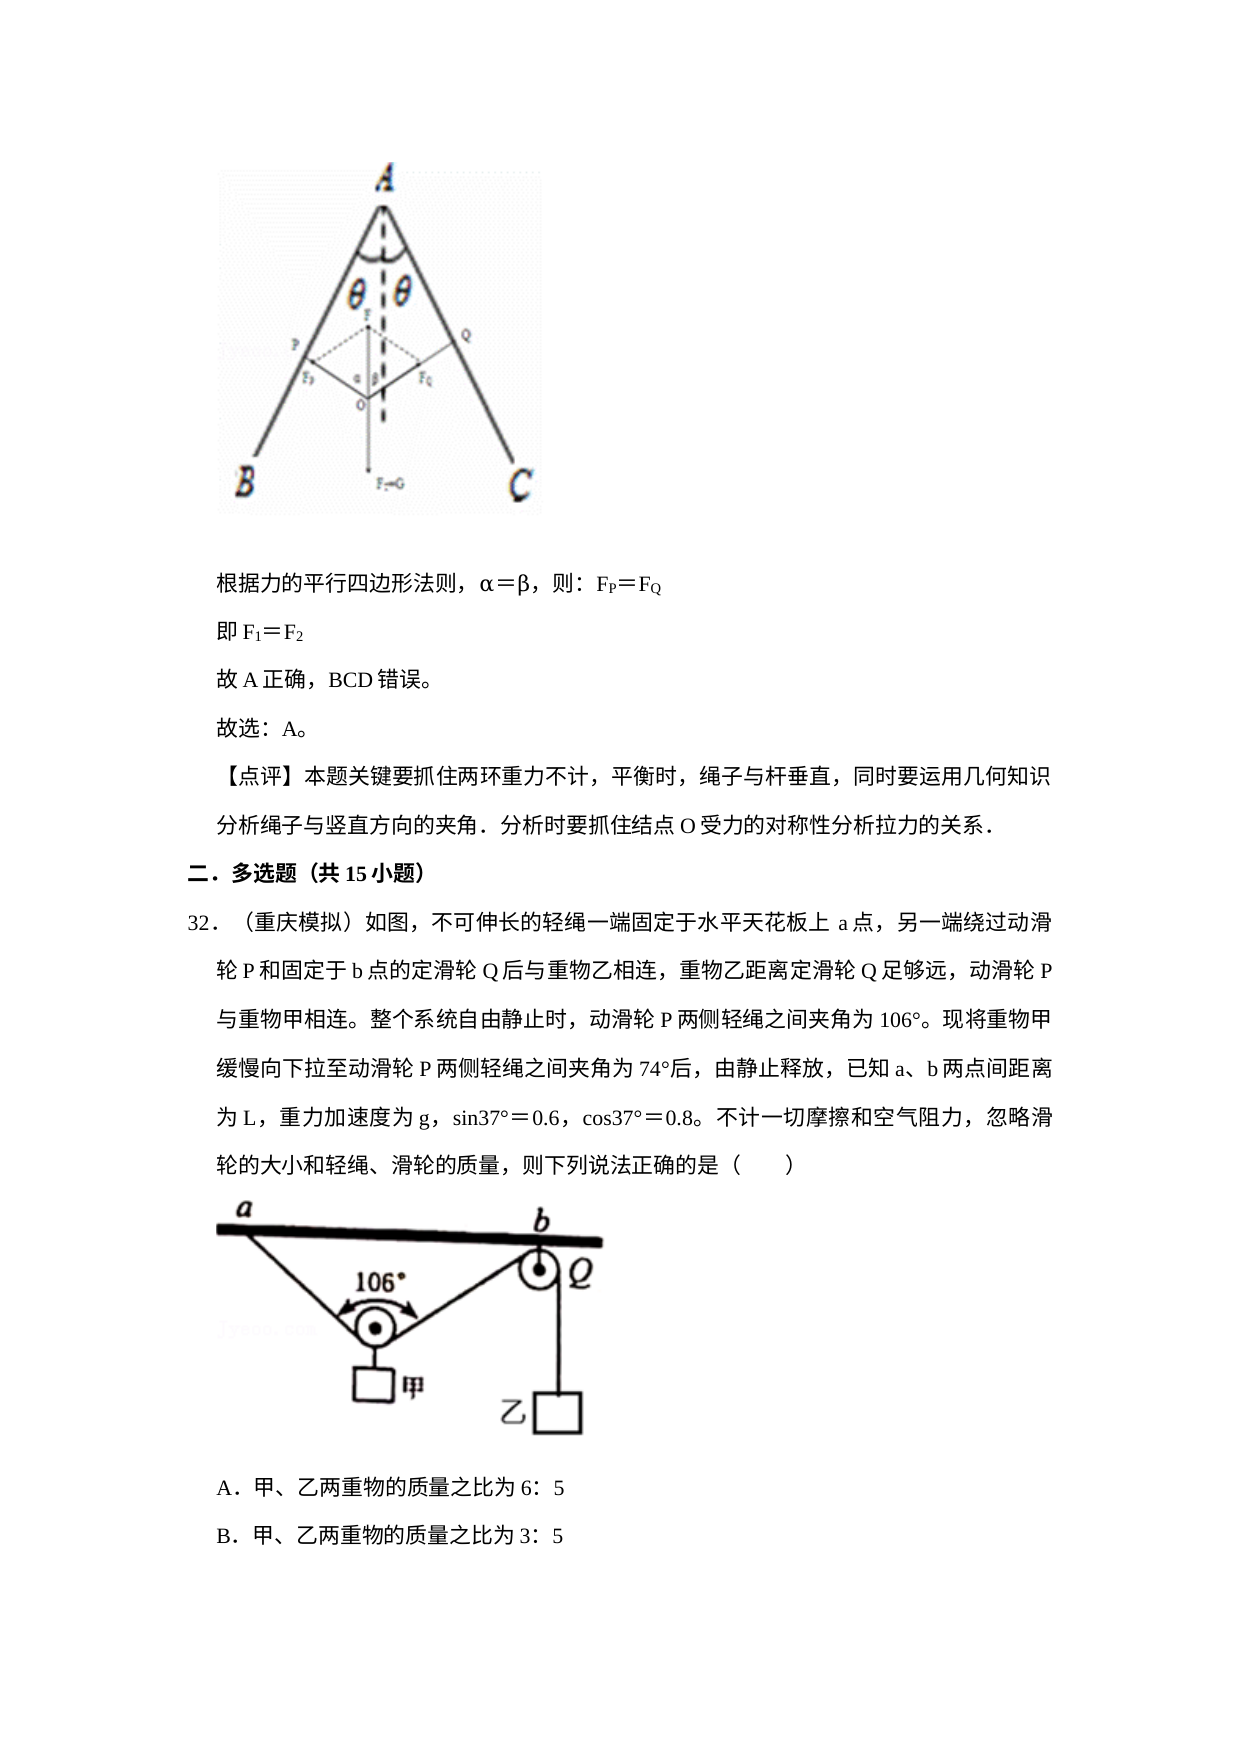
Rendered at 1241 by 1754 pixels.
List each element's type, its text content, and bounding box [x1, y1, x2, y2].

text 二．多选题（共15小题） [187, 856, 1053, 888]
picture [216, 1196, 609, 1440]
text B．甲、乙两重物的质量之比为3：5 [187, 1518, 1053, 1550]
picture [216, 162, 548, 520]
text 故选：A。 [216, 710, 1053, 743]
text 32．（重庆模拟）如图，不可伸长的轻绳一端固定于水平天花板上a点，另一端绕过动滑轮P和固定于b点的定滑轮Q后与重物乙相连，重物乙距离定滑轮Q足够远，动滑轮P与重物甲相连。整个系统自由静止时，动滑轮P两侧轻绳之间夹角为106°。现将重物甲缓慢向下拉至动滑轮P两侧轻绳之间夹角为74°后，由静止释放，已知a、b两点间距离为L，重力加速度为g，sin37°＝0.6，cos37°＝0.8。不计一切摩擦和空气阻力，忽略滑轮的大小和轻绳、滑轮的质量，则下列说法正确的是（ ） [187, 904, 1053, 1180]
text A．甲、乙两重物的质量之比为6：5 [187, 1469, 1053, 1502]
text 故A正确，BCD错误。 [216, 662, 1053, 694]
text 根据力的平行四边形法则，α＝β，则：FP＝FQ [216, 565, 1053, 598]
text 【点评】本题关键要抓住两环重力不计，平衡时，绳子与杆垂直，同时要运用几何知识分析绳子与竖直方向的夹角．分析时要抓住结点O受力的对称性分析拉力的关系． [216, 759, 1053, 840]
text 即F1＝F2 [216, 614, 1053, 646]
